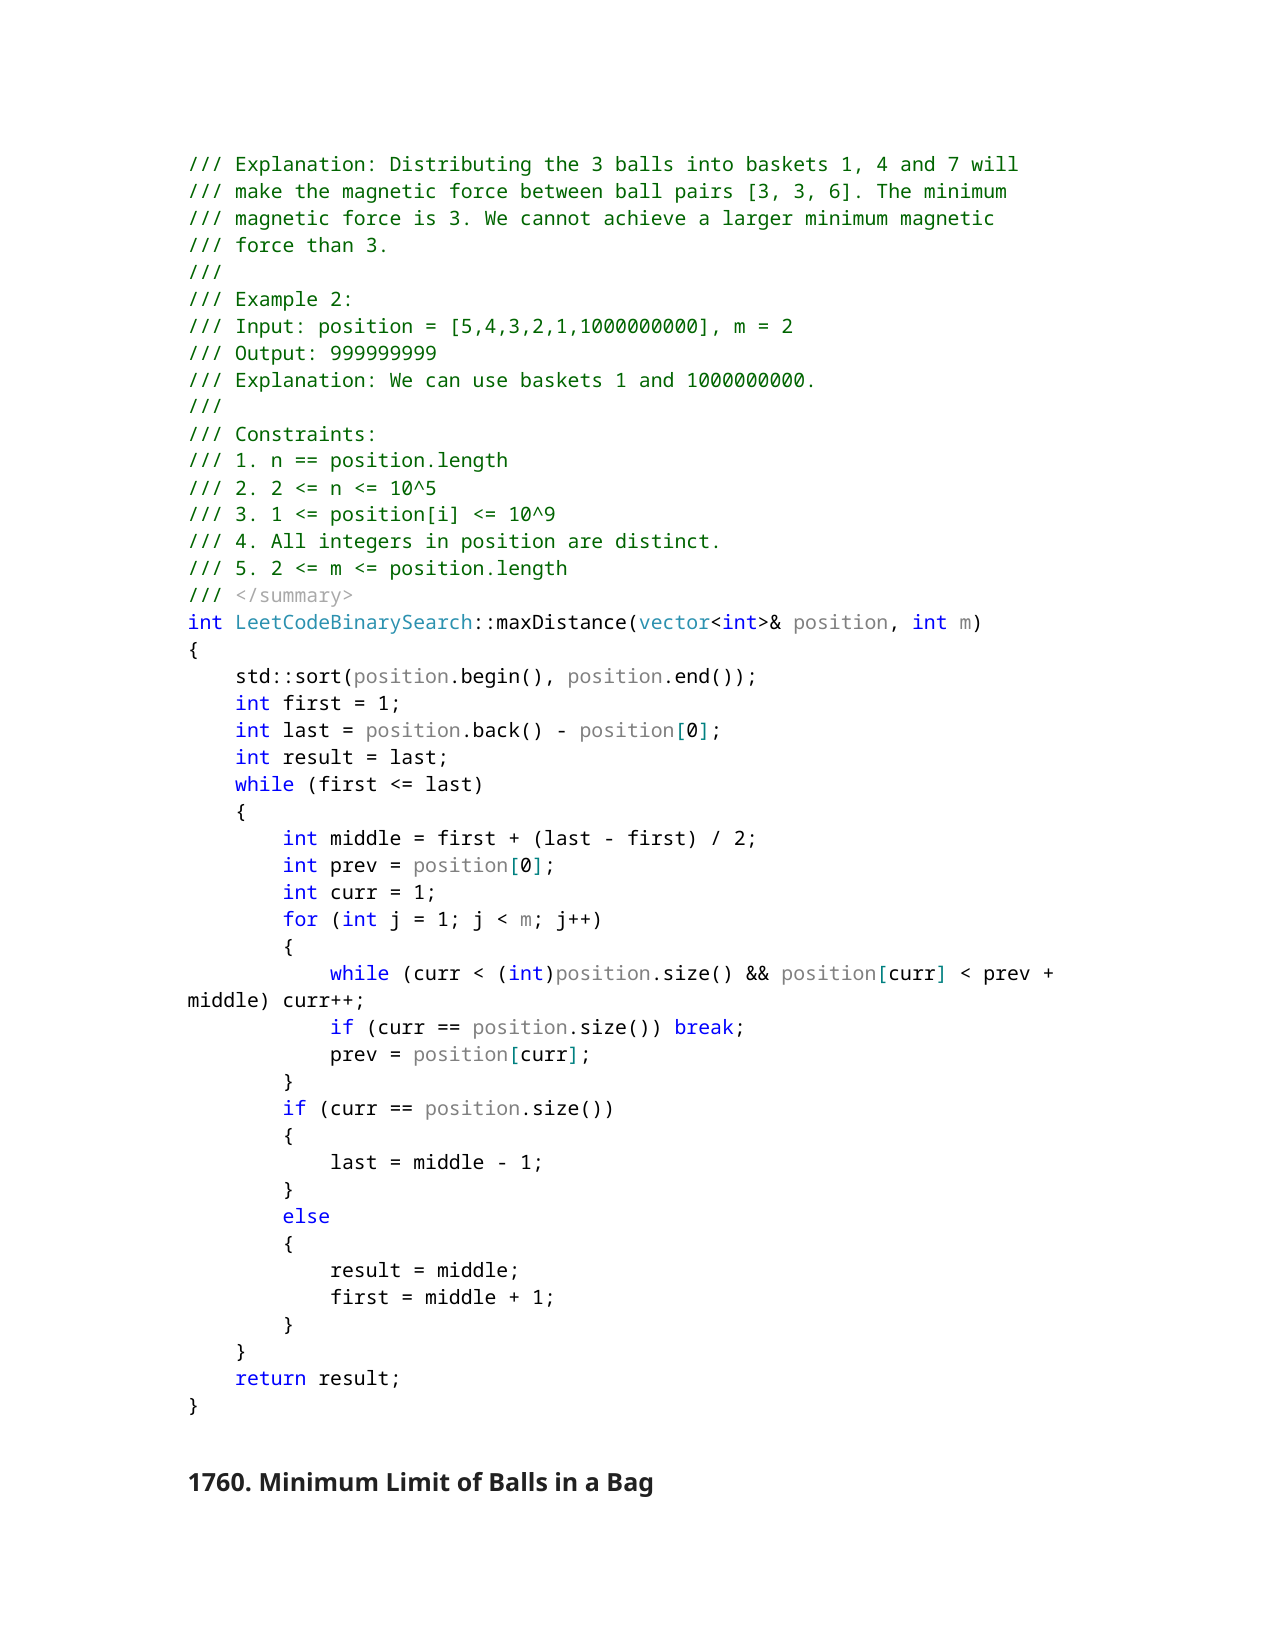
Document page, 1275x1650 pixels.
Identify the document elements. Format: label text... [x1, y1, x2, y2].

text } [187, 1391, 1087, 1418]
text /// Constraints: [187, 420, 1087, 447]
text /// Explanation: We can use baskets 1 and 1000000000. [187, 366, 1087, 393]
text /// Explanation: Distributing the 3 balls into baskets 1, 4 and 7 will [187, 150, 1087, 177]
text } [187, 1175, 1087, 1202]
text /// 3. 1 <= position[i] <= 10^9 [187, 501, 1087, 528]
text } [187, 1337, 1087, 1364]
text } [187, 1310, 1087, 1337]
text /// </summary> [187, 582, 1087, 609]
text /// 1. n == position.length [187, 447, 1087, 474]
text /// force than 3. [187, 231, 1087, 258]
text result = middle; [187, 1256, 1087, 1283]
text while (first <= last) [187, 771, 1087, 797]
text int prev = position[0]; [187, 851, 1087, 878]
text { [187, 1121, 1087, 1148]
text /// magnetic force is 3. We cannot achieve a larger minimum magnetic [187, 204, 1087, 231]
text { [187, 797, 1087, 824]
text int middle = first + (last - first) / 2; [187, 824, 1087, 851]
text std::sort(position.begin(), position.end()); [187, 663, 1087, 689]
text int result = last; [187, 743, 1087, 771]
text int LeetCodeBinarySearch::maxDistance(vector<int>& position, int m) [187, 609, 1087, 636]
text if (curr == position.size()) [187, 1094, 1087, 1121]
text int first = 1; [187, 689, 1087, 717]
text else [187, 1202, 1087, 1229]
subtitle 1760. Minimum Limit of Balls in a Bag [187, 1465, 1087, 1499]
text } [187, 1067, 1087, 1094]
text first = middle + 1; [187, 1283, 1087, 1310]
text /// make the magnetic force between ball pairs [3, 3, 6]. The minimum [187, 177, 1087, 204]
text prev = position[curr]; [187, 1040, 1087, 1067]
text /// [187, 393, 1087, 420]
text int curr = 1; [187, 878, 1087, 905]
text { [187, 1229, 1087, 1256]
text for (int j = 1; j < m; j++) [187, 905, 1087, 932]
text last = middle - 1; [187, 1148, 1087, 1175]
text /// Example 2: [187, 285, 1087, 312]
text int last = position.back() - position[0]; [187, 717, 1087, 743]
text /// 5. 2 <= m <= position.length [187, 555, 1087, 582]
text { [187, 636, 1087, 663]
text /// 4. All integers in position are distinct. [187, 528, 1087, 555]
text /// 2. 2 <= n <= 10^5 [187, 474, 1087, 501]
text if (curr == position.size()) break; [187, 1013, 1087, 1040]
text while (curr < (int)position.size() && position[curr] < prev + middle) curr++; [187, 959, 1087, 1013]
text { [187, 932, 1087, 959]
text /// [187, 258, 1087, 285]
text /// Output: 999999999 [187, 339, 1087, 366]
text /// Input: position = [5,4,3,2,1,1000000000], m = 2 [187, 312, 1087, 339]
text return result; [187, 1364, 1087, 1391]
